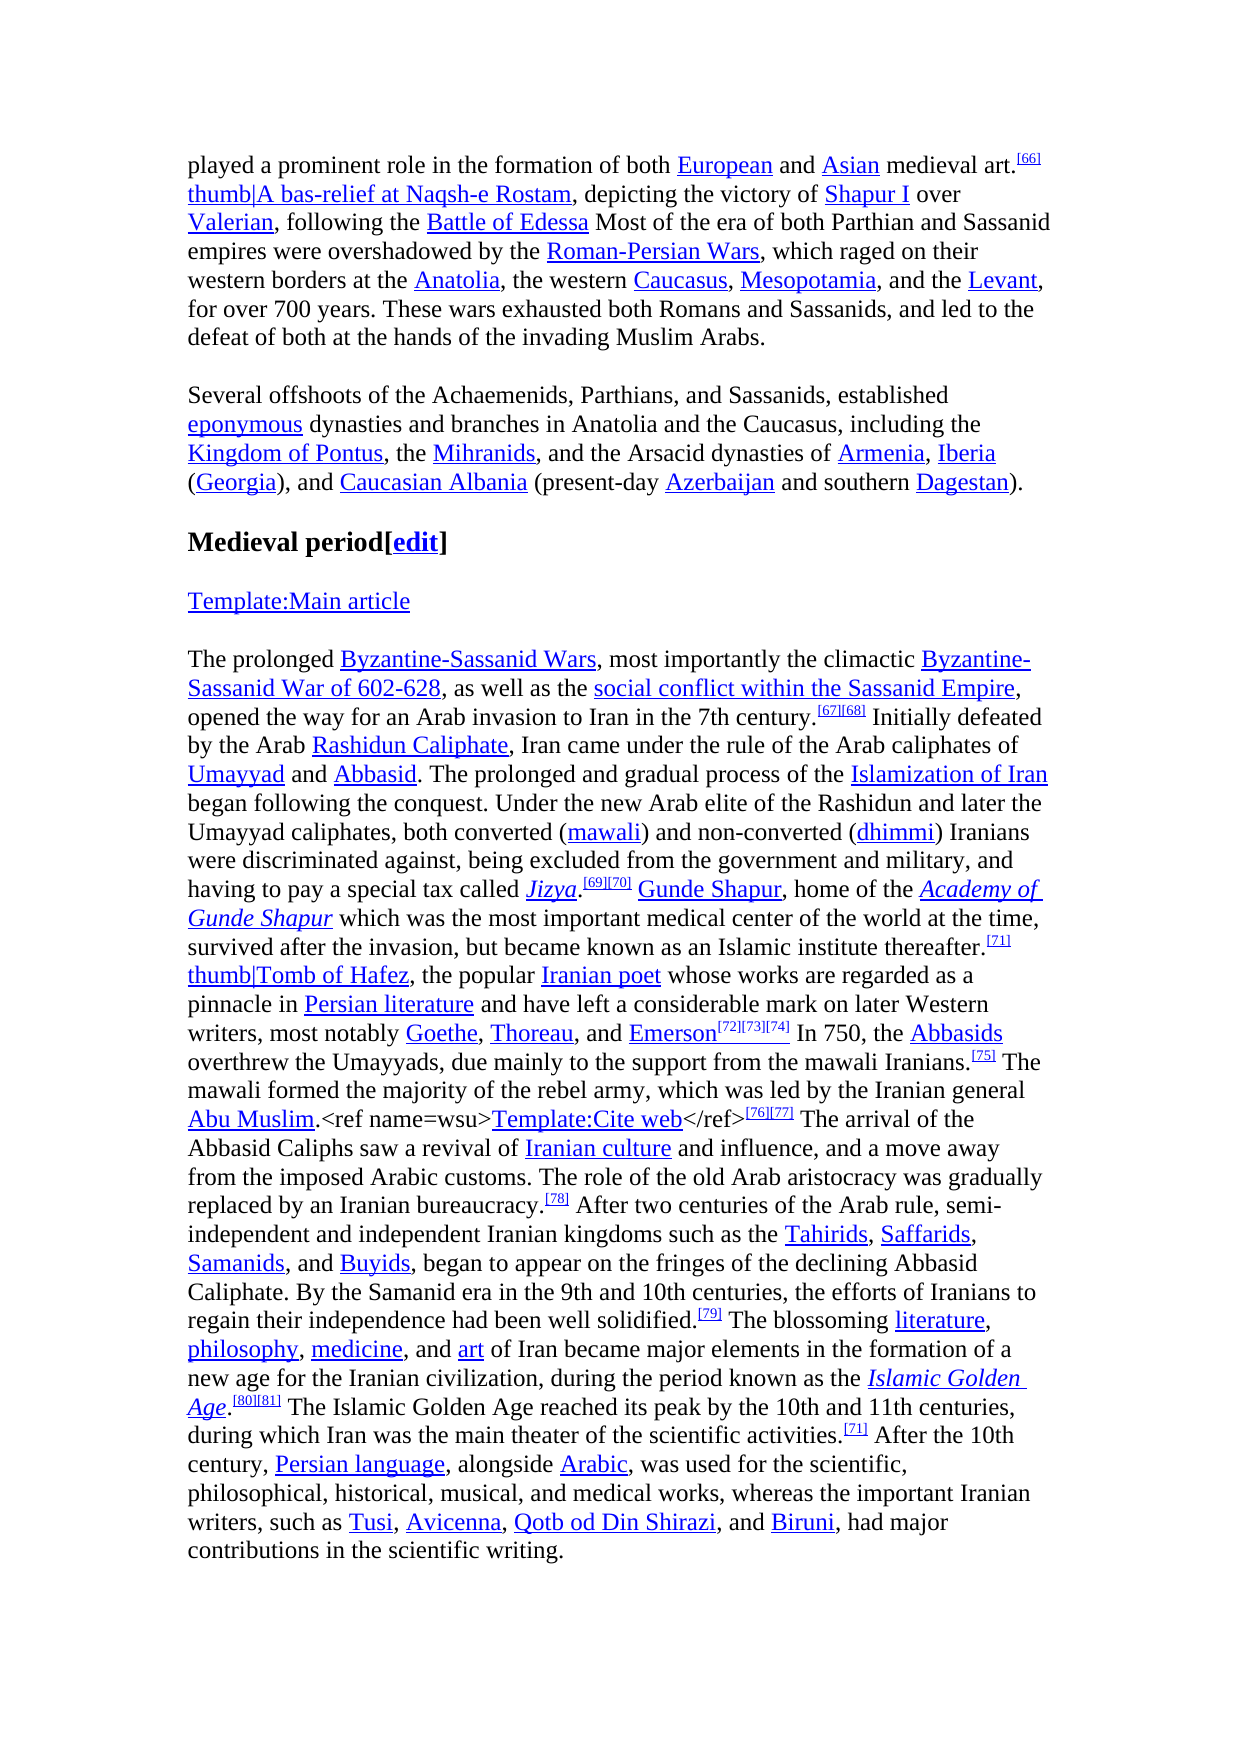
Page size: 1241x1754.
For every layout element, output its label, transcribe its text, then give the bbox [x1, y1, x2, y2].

text The prolonged Byzantine-Sassanid Wars, most importantly the climactic Byzantine-Sassanid War of 602-628, as well as the social conflict within the Sassanid Empire, opened the way for an Arab invasion to Iran in the 7th century.[67][68] Initially defeated by the Arab Rashidun Caliphate, Iran came under the rule of the Arab caliphates of Umayyad and Abbasid. The prolonged and gradual process of the Islamization of Iran began following the conquest. Under the new Arab elite of the Rashidun and later the Umayyad caliphates, both converted (mawali) and non-converted (dhimmi) Iranians were discriminated against, being excluded from the government and military, and having to pay a special tax called Jizya.[69][70] Gunde Shapur, home of the Academy of Gunde Shapur which was the most important medical center of the world at the time, survived after the invasion, but became known as an Islamic institute thereafter.[71] thumb|Tomb of Hafez, the popular Iranian poet whose works are regarded as a pinnacle in Persian literature and have left a considerable mark on later Western writers, most notably Goethe, Thoreau, and Emerson[72][73][74] In 750, the Abbasids overthrew the Umayyads, due mainly to the support from the mawali Iranians.[75] The mawali formed the majority of the rebel army, which was led by the Iranian general Abu Muslim.<ref name=wsu>Template:Cite web</ref>[76][77] The arrival of the Abbasid Caliphs saw a revival of Iranian culture and influence, and a move away from the imposed Arabic customs. The role of the old Arab aristocracy was gradually replaced by an Iranian bureaucracy.[78] After two centuries of the Arab rule, semi-independent and independent Iranian kingdoms such as the Tahirids, Saffarids, Samanids, and Buyids, began to appear on the fringes of the declining Abbasid Caliphate. By the Samanid era in the 9th and 10th centuries, the efforts of Iranians to regain their independence had been well solidified.[79] The blossoming literature, philosophy, medicine, and art of Iran became major elements in the formation of a new age for the Iranian civilization, during the period known as the Islamic Golden Age.[80][81] The Islamic Golden Age reached its peak by the 10th and 11th centuries, during which Iran was the main theater of the scientific activities.[71] After the 10th century, Persian language, alongside Arabic, was used for the scientific, philosophical, historical, musical, and medical works, whereas the important Iranian writers, such as Tusi, Avicenna, Qotb od Din Shirazi, and Biruni, had major contributions in the scientific writing. [187, 644, 1053, 1564]
text Template:Main article [187, 586, 1053, 615]
text Several offshoots of the Achaemenids, Parthians, and Sassanids, established eponymous dynasties and branches in Anatolia and the Caucasus, including the Kingdom of Pontus, the Mihranids, and the Arsacid dynasties of Armenia, Iberia (Georgia), and Caucasian Albania (present-day Azerbaijan and southern Dagestan). [187, 380, 1053, 495]
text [187, 150, 1053, 351]
subtitle Medieval period[edit] [187, 524, 1053, 557]
